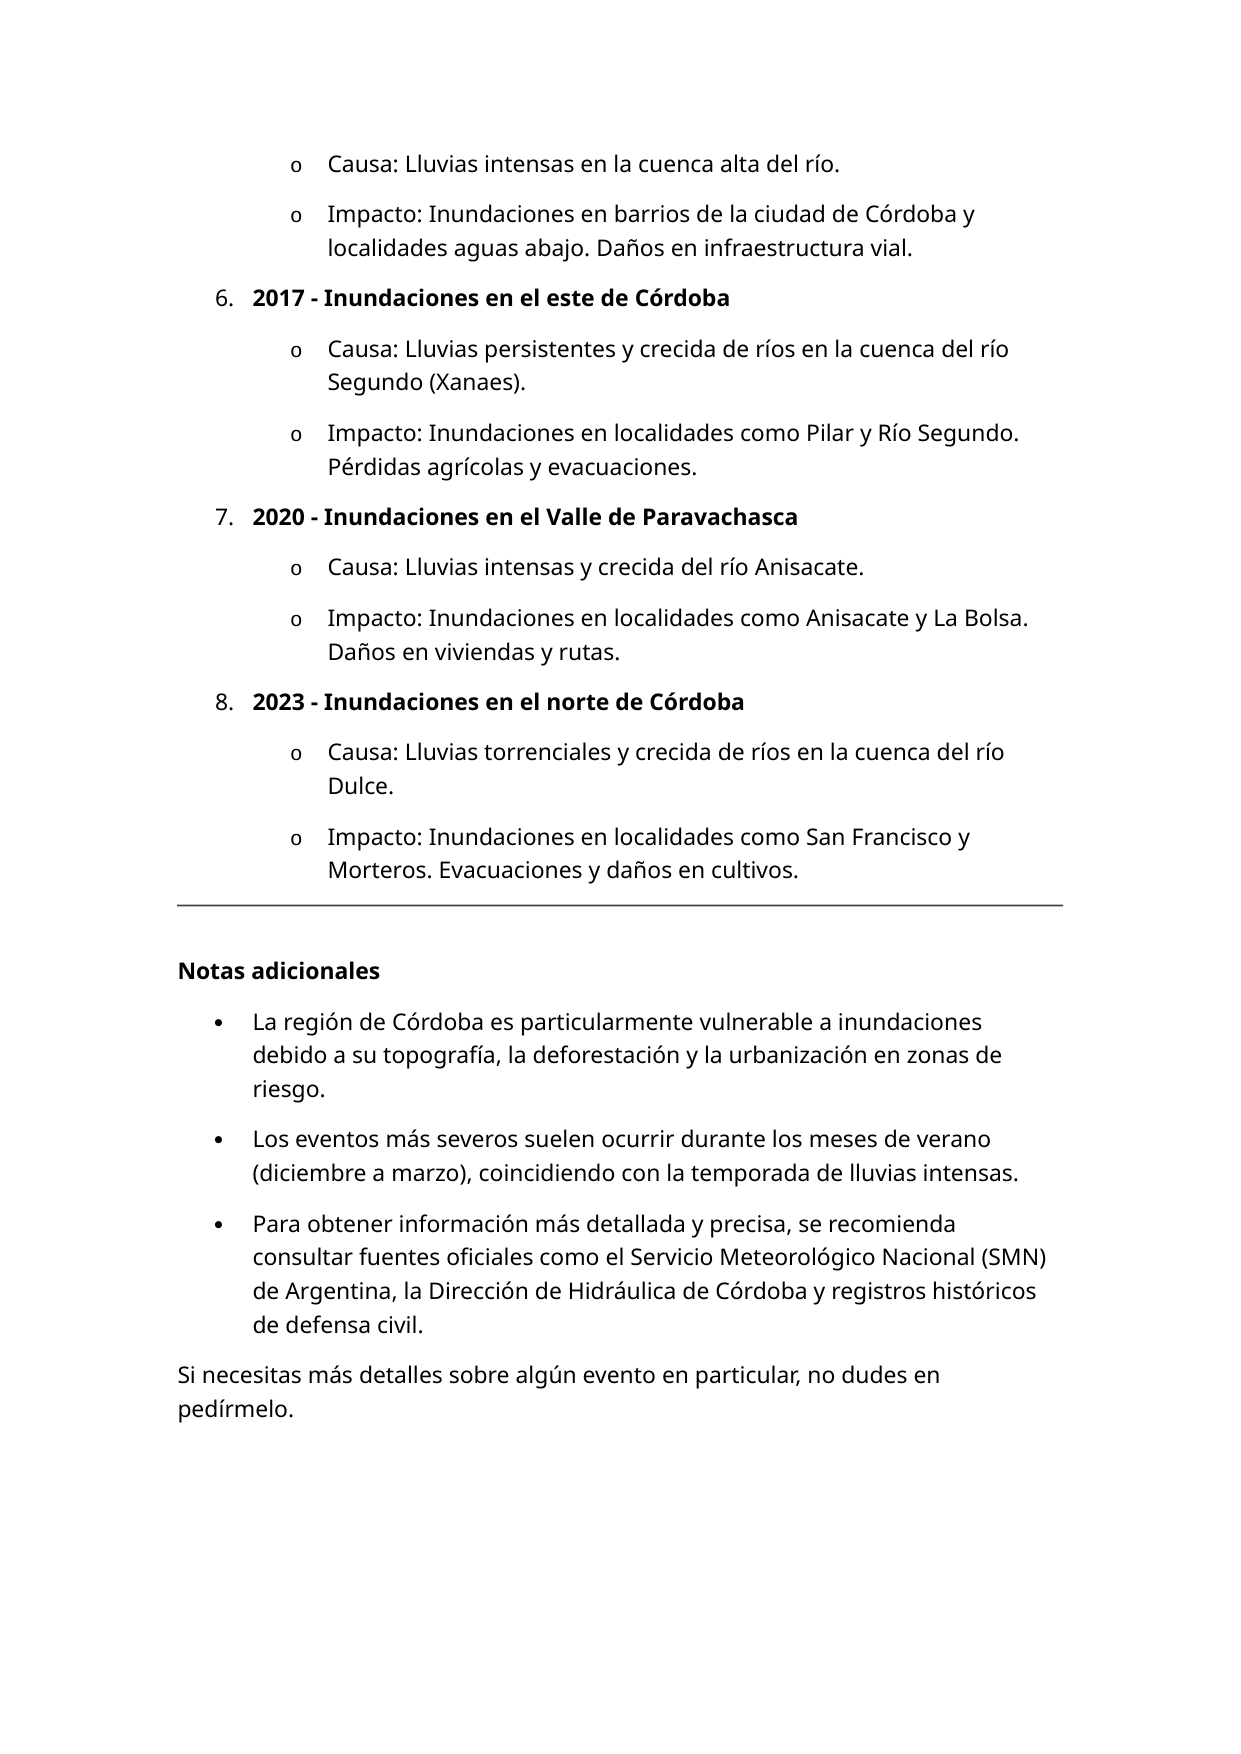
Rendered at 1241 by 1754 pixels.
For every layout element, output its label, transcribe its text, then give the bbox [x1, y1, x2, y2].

list Causa: Lluvias torrenciales y crecida de ríos en la cuenca del río Dulce. [290, 736, 1063, 801]
list Impacto: Inundaciones en localidades como Pilar y Río Segundo. Pérdidas agrícolas y evacuaciones. [290, 417, 1063, 482]
list Causa: Lluvias persistentes y crecida de ríos en la cuenca del río Segundo (Xanaes). [290, 333, 1063, 398]
list 2023 - Inundaciones en el norte de Córdoba [215, 686, 1063, 717]
text Notas adicionales [177, 955, 1063, 986]
list 2020 - Inundaciones en el Valle de Paravachasca [215, 501, 1063, 532]
list Para obtener información más detallada y precisa, se recomienda consultar fuentes oficiales como el Servicio Meteorológico Nacional (SMN) de Argentina, la Dirección de Hidráulica de Córdoba y registros históricos de defensa civil. [215, 1208, 1063, 1340]
list Causa: Lluvias intensas en la cuenca alta del río. [290, 148, 1063, 179]
list Los eventos más severos suelen ocurrir durante los meses de verano (diciembre a marzo), coincidiendo con la temporada de lluvias intensas. [215, 1123, 1063, 1188]
list La región de Córdoba es particularmente vulnerable a inundaciones debido a su topografía, la deforestación y la urbanización en zonas de riesgo. [215, 1006, 1063, 1104]
list 2017 - Inundaciones en el este de Córdoba [215, 282, 1063, 313]
list Impacto: Inundaciones en localidades como Anisacate y La Bolsa. Daños en viviendas y rutas. [290, 602, 1063, 667]
list Impacto: Inundaciones en localidades como San Francisco y Morteros. Evacuaciones y daños en cultivos. [290, 821, 1063, 886]
list Impacto: Inundaciones en barrios de la ciudad de Córdoba y localidades aguas abajo. Daños en infraestructura vial. [290, 198, 1063, 263]
text Si necesitas más detalles sobre algún evento en particular, no dudes en pedírmelo. [177, 1359, 1063, 1424]
list Causa: Lluvias intensas y crecida del río Anisacate. [290, 551, 1063, 583]
